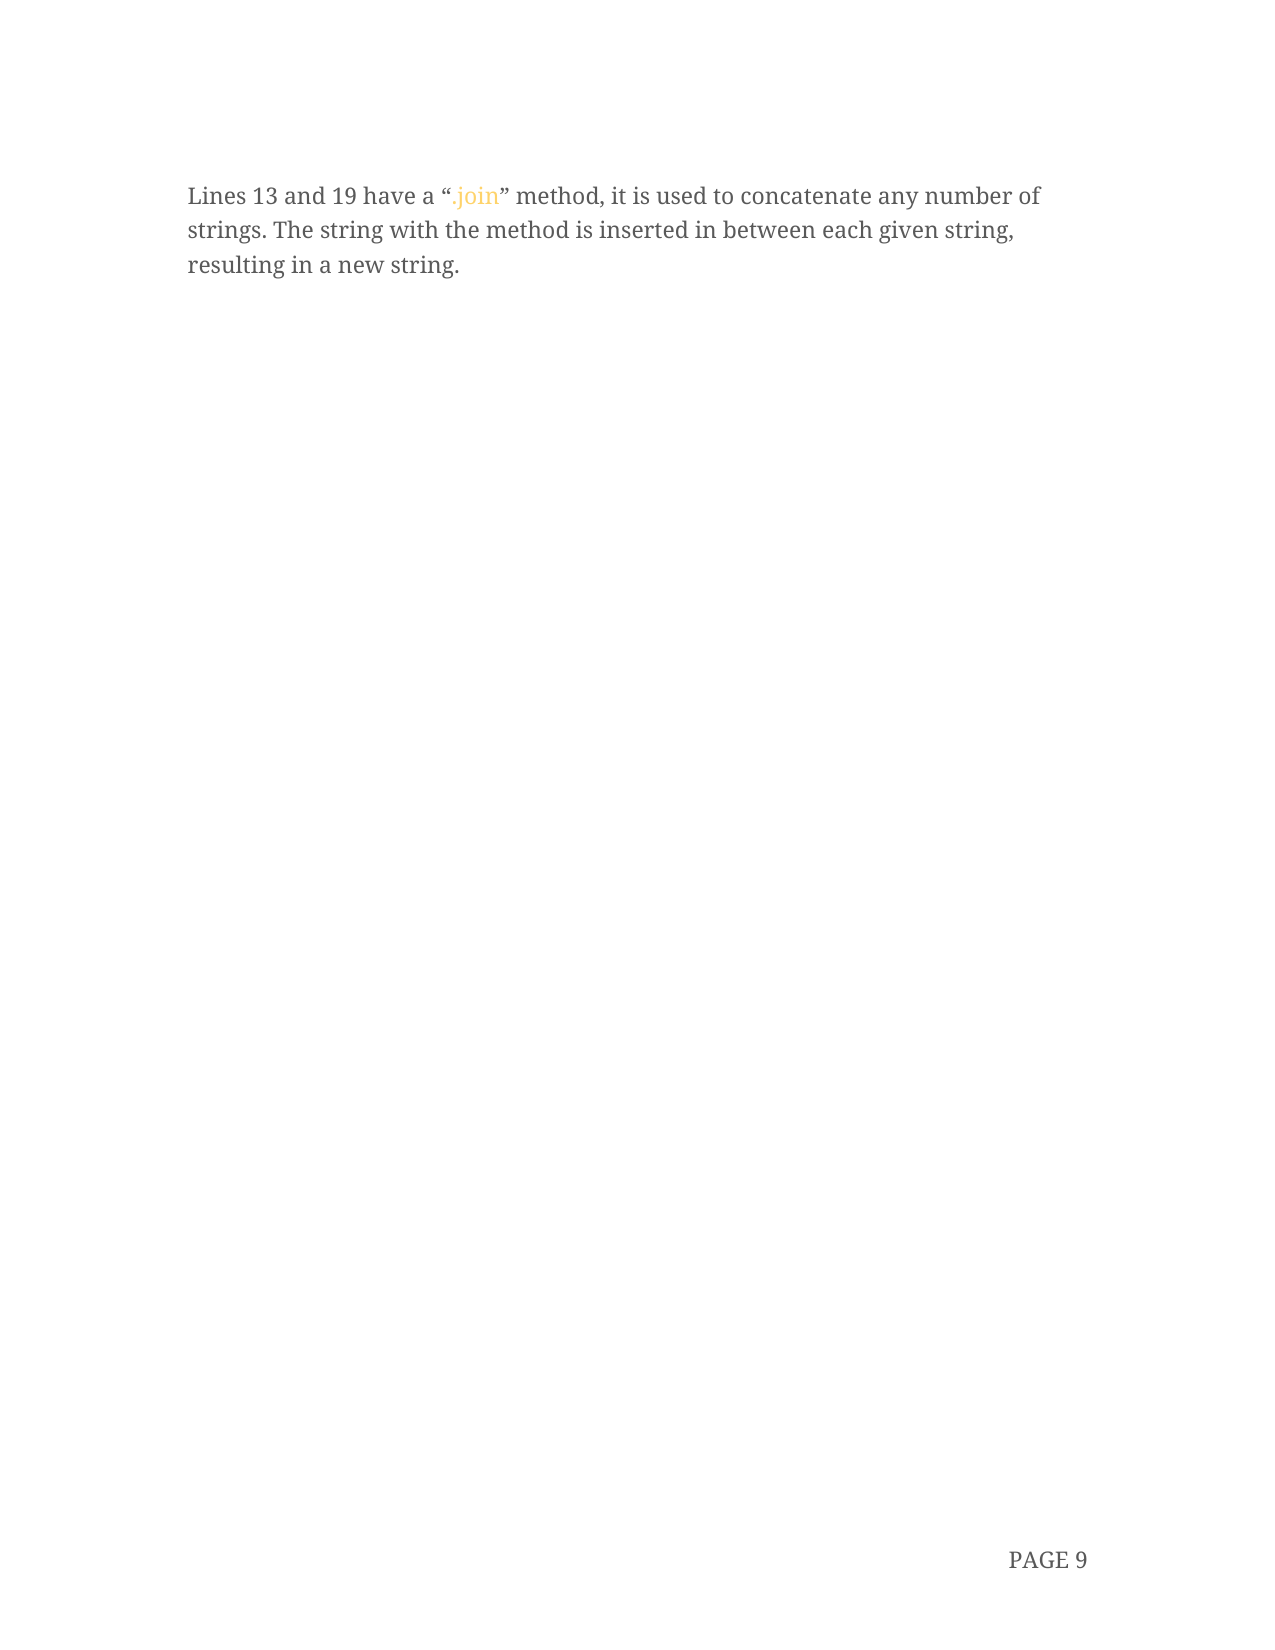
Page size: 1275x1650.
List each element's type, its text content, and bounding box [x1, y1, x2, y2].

text Lines 13 and 19 have a “.join” method, it is used to concatenate any number of strings. The string with the method is inserted in between each given string, resulting in a new string. [187, 180, 1087, 280]
